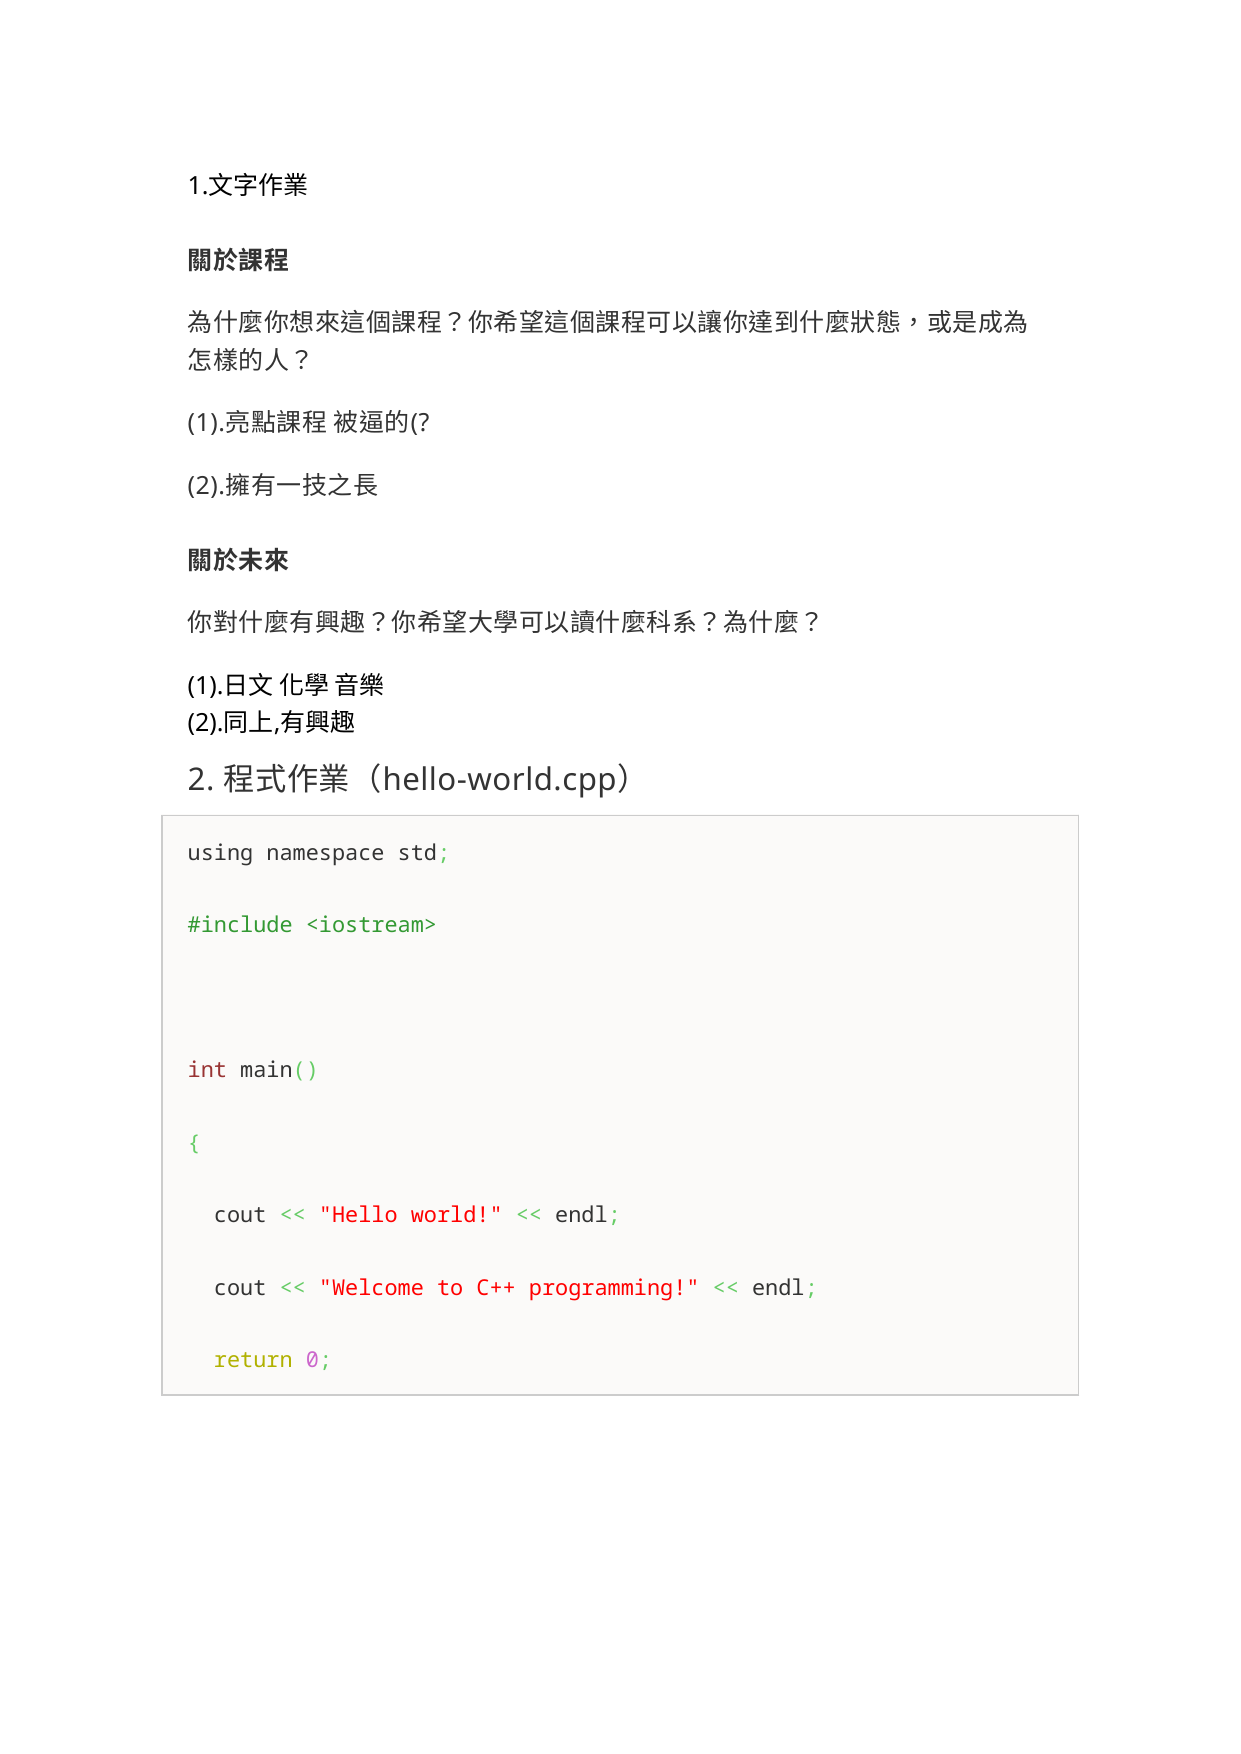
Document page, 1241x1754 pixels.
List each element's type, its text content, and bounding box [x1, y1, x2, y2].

text (2).擁有一技之長 [187, 464, 1053, 502]
text int main() [163, 1032, 1078, 1088]
text 為什麼你想來這個課程？你希望這個課程可以讓你達到什麼狀態，或是成為怎樣的人？ [187, 302, 1053, 377]
text 1.文字作業 [187, 164, 1053, 202]
text 關於課程 [187, 239, 1053, 277]
text { [163, 1104, 1078, 1160]
text (1).亮點課程 被逼的(? [187, 402, 1053, 439]
text cout << "Welcome to C++ programming!" << endl; [163, 1249, 1078, 1305]
text using namespace std; [163, 816, 1078, 870]
text #include <iostream> [163, 887, 1078, 943]
text 你對什麼有興趣？你希望大學可以讀什麼科系？為什麼？ [187, 602, 1053, 639]
text 關於未來 [187, 539, 1053, 577]
text (2).同上,有興趣 [187, 702, 1053, 739]
text 2. 程式作業（hello-world.cpp） [187, 739, 1053, 814]
text (1).日文 化學 音樂 [187, 664, 1053, 702]
text return 0; [163, 1322, 1078, 1394]
text cout << "Hello world!" << endl; [163, 1177, 1078, 1233]
